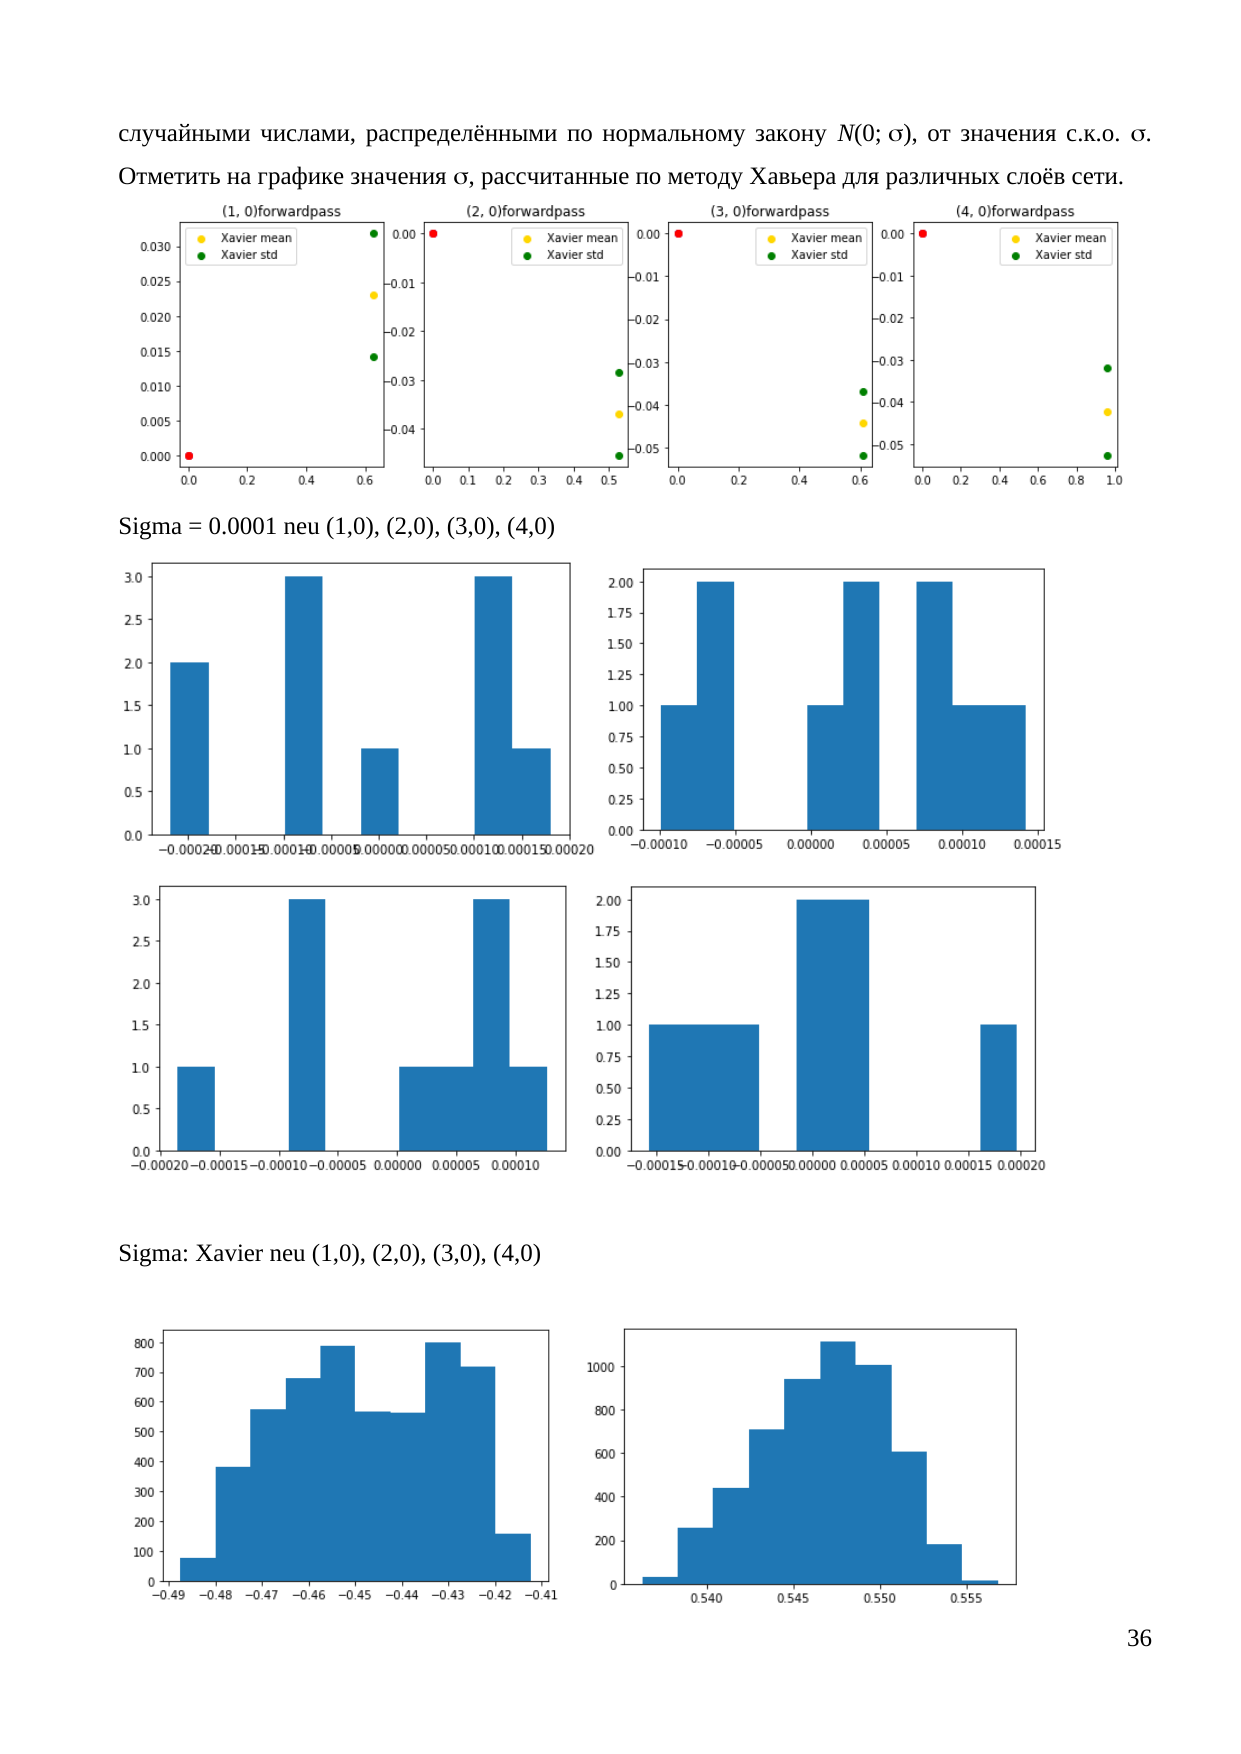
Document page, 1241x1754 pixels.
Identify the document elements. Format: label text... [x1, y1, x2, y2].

picture [118, 881, 1070, 1181]
picture [118, 204, 1152, 497]
picture [118, 554, 1075, 867]
text Sigma = 0.0001 neu (1,0), (2,0), (3,0), (4,0) [118, 511, 1152, 540]
picture [118, 1324, 1031, 1611]
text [118, 118, 1152, 190]
text Sigma: Xavier neu (1,0), (2,0), (3,0), (4,0) [118, 1238, 1152, 1267]
